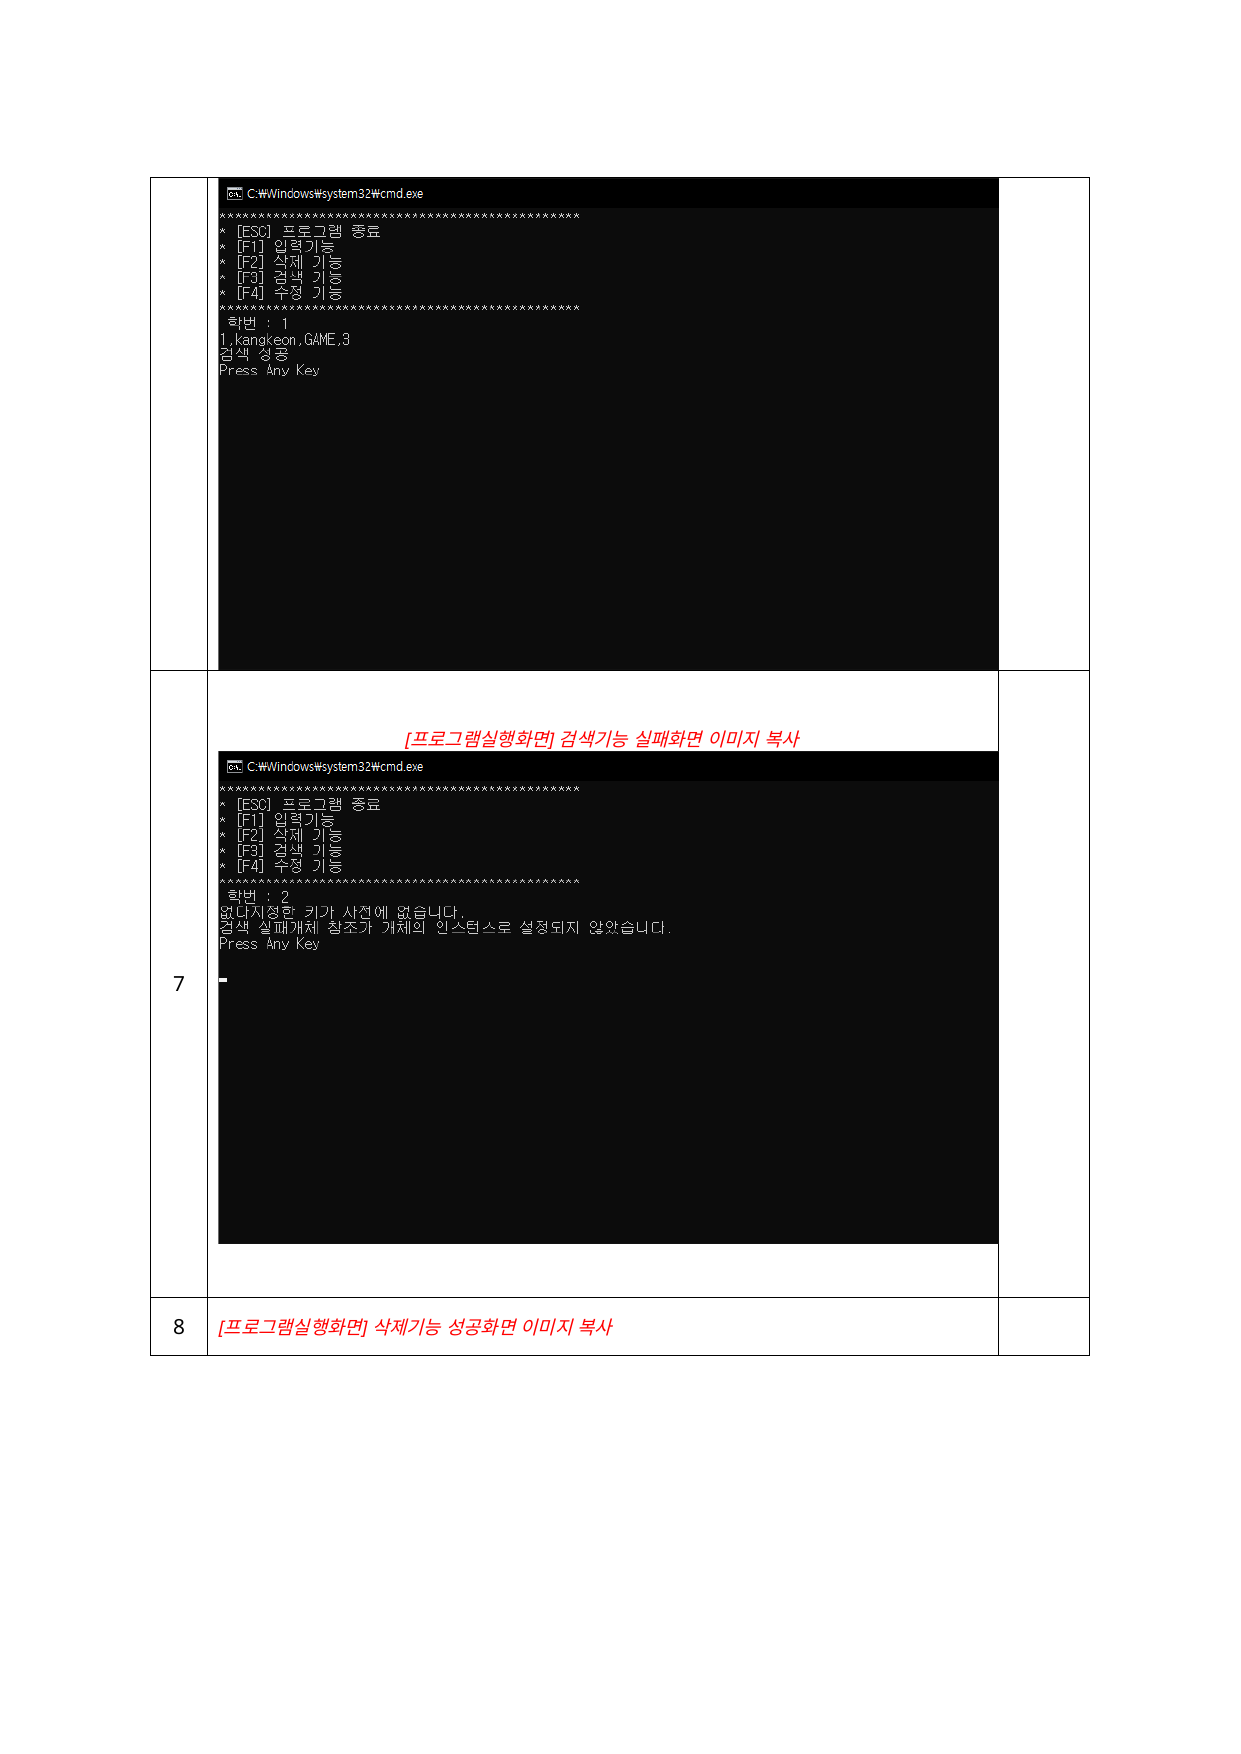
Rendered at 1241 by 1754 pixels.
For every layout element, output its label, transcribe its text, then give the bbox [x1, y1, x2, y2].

picture [218, 751, 999, 1244]
table_cell [999, 1298, 1089, 1355]
picture [218, 178, 999, 670]
table_cell [999, 671, 1089, 1297]
table_cell [프로그램실행화면] 검색기능 실패화면 이미지 복사 [208, 671, 998, 1297]
table_cell [999, 178, 1089, 670]
table_cell 6 [151, 178, 207, 670]
table_cell 8 [151, 1298, 207, 1355]
table_cell 7 [151, 671, 207, 1297]
table_cell [프로그램실행화면] 삭제기능 성공화면 이미지 복사 [208, 1298, 998, 1355]
